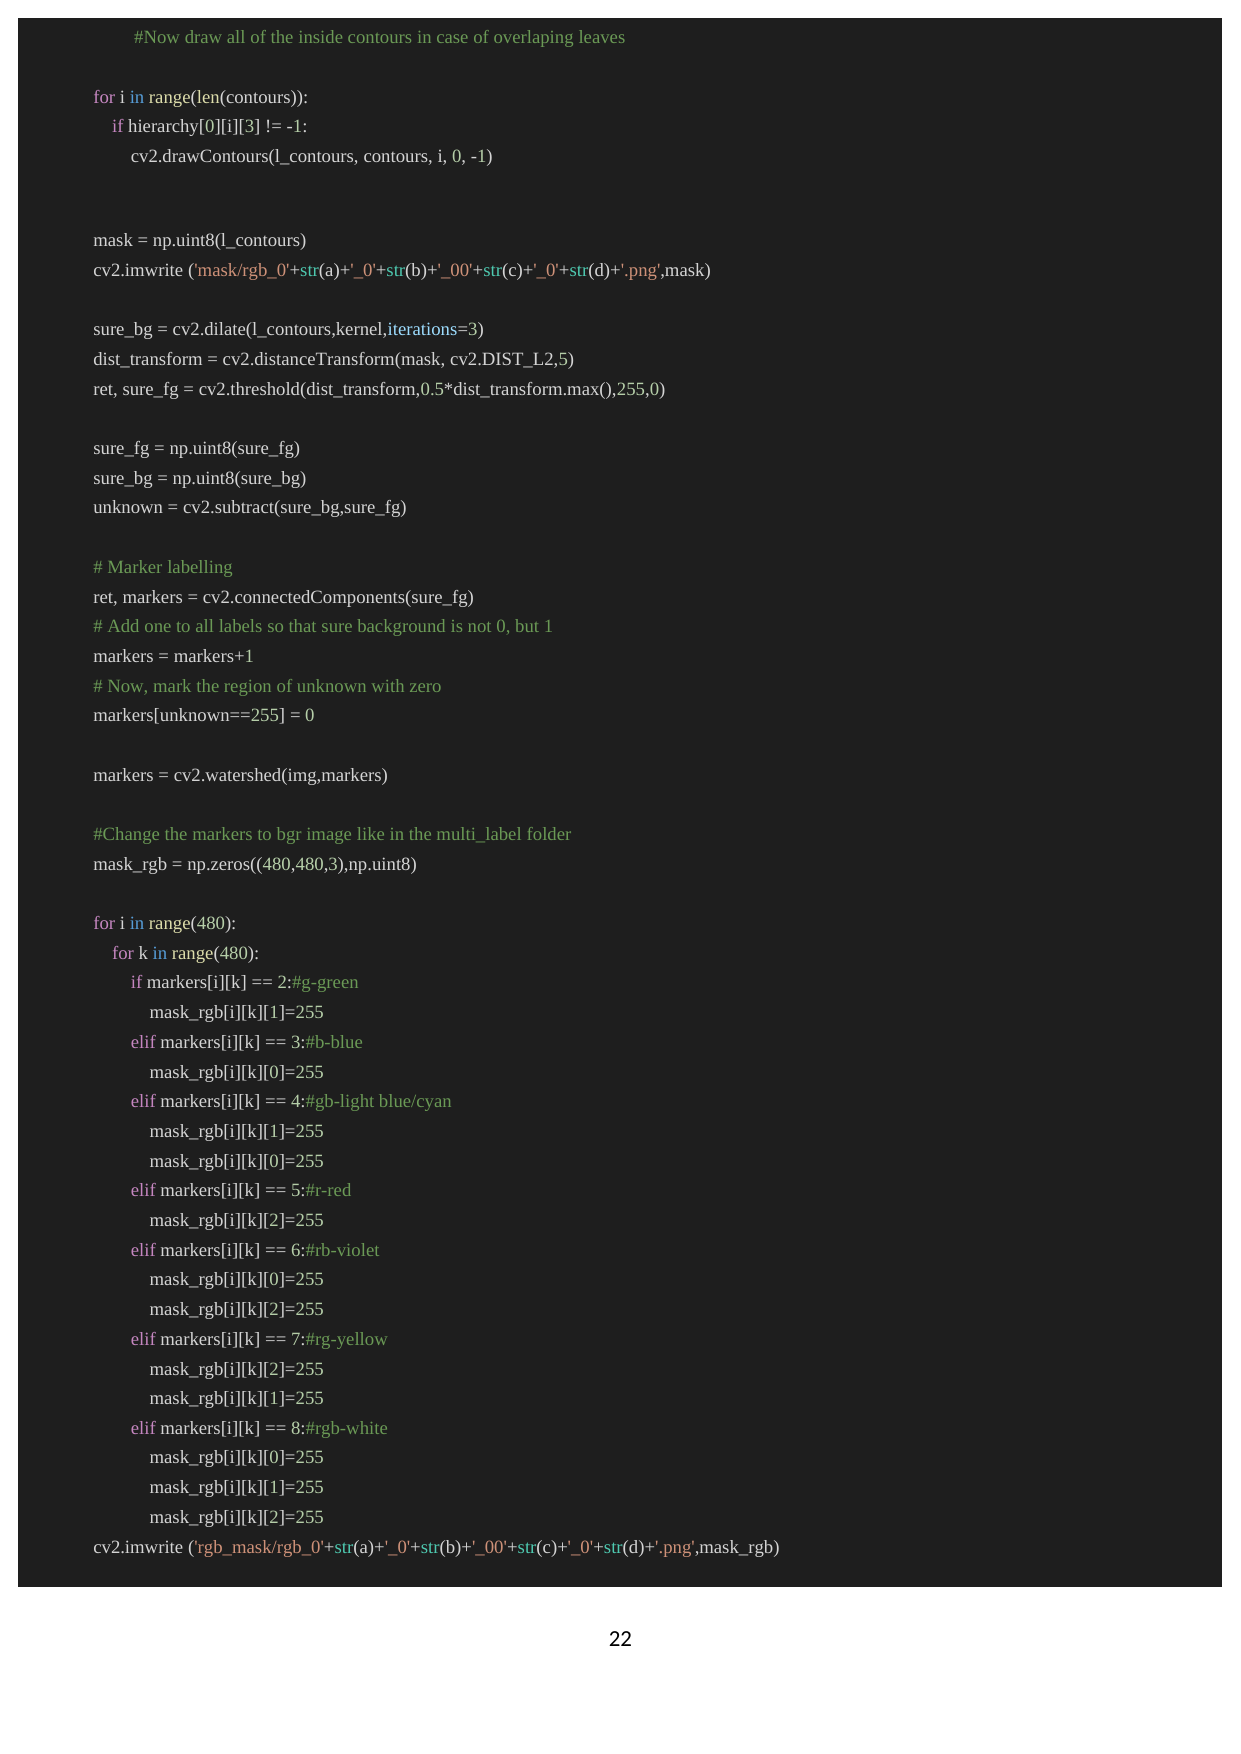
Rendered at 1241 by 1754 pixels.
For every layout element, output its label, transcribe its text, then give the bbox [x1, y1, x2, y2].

text mask_rgb[i][k][1]=255 [18, 1468, 1222, 1498]
text mask_rgb[i][k][2]=255 [18, 1498, 1222, 1527]
text elif markers[i][k] == 6:#rb-violet [18, 1231, 1222, 1260]
text # Marker labelling [18, 548, 1222, 577]
text for i in range(len(contours)): [18, 77, 1222, 107]
text cv2.imwrite ('rgb_mask/rgb_0'+str(a)+'_0'+str(b)+'_00'+str(c)+'_0'+str(d)+'.png',mask_rgb) [18, 1527, 1222, 1557]
text mask_rgb[i][k][2]=255 [18, 1349, 1222, 1379]
text # Add one to all labels so that sure background is not 0, but 1 [18, 607, 1222, 637]
text mask_rgb[i][k][0]=255 [18, 1438, 1222, 1468]
text elif markers[i][k] == 7:#rg-yellow [18, 1319, 1222, 1349]
text ret, markers = cv2.connectedComponents(sure_fg) [18, 577, 1222, 607]
text mask_rgb[i][k][0]=255 [18, 1260, 1222, 1290]
text if markers[i][k] == 2:#g-green [18, 963, 1222, 993]
text mask_rgb[i][k][1]=255 [18, 1379, 1222, 1409]
text mask_rgb[i][k][2]=255 [18, 1201, 1222, 1231]
text sure_bg = np.uint8(sure_bg) [18, 459, 1222, 488]
text mask_rgb[i][k][1]=255 [18, 1112, 1222, 1141]
text elif markers[i][k] == 5:#r-red [18, 1171, 1222, 1201]
text markers = cv2.watershed(img,markers) [18, 756, 1222, 785]
text sure_bg = cv2.dilate(l_contours,kernel,iterations=3) [18, 310, 1222, 340]
text cv2.drawContours(l_contours, contours, i, 0, -1) [18, 137, 1222, 166]
text sure_fg = np.uint8(sure_fg) [18, 429, 1222, 459]
text elif markers[i][k] == 8:#rgb-white [18, 1409, 1222, 1438]
text dist_transform = cv2.distanceTransform(mask, cv2.DIST_L2,5) [18, 340, 1222, 369]
text for k in range(480): [18, 934, 1222, 963]
text mask_rgb = np.zeros((480,480,3),np.uint8) [18, 844, 1222, 874]
text mask_rgb[i][k][0]=255 [18, 1052, 1222, 1082]
text for i in range(480): [18, 904, 1222, 934]
text if hierarchy[0][i][3] != -1: [18, 107, 1222, 137]
text mask_rgb[i][k][2]=255 [18, 1290, 1222, 1319]
text #Now draw all of the inside contours in case of overlaping leaves [18, 18, 1222, 48]
text markers = markers+1 [18, 637, 1222, 666]
text unknown = cv2.subtract(sure_bg,sure_fg) [18, 488, 1222, 518]
text cv2.imwrite ('mask/rgb_0'+str(a)+'_0'+str(b)+'_00'+str(c)+'_0'+str(d)+'.png',mask) [18, 251, 1222, 281]
text elif markers[i][k] == 4:#gb-light blue/cyan [18, 1082, 1222, 1112]
text ret, sure_fg = cv2.threshold(dist_transform,0.5*dist_transform.max(),255,0) [18, 369, 1222, 399]
text # Now, mark the region of unknown with zero [18, 666, 1222, 696]
text mask = np.uint8(l_contours) [18, 221, 1222, 251]
text elif markers[i][k] == 3:#b-blue [18, 1023, 1222, 1052]
text #Change the markers to bgr image like in the multi_label folder [18, 815, 1222, 844]
text mask_rgb[i][k][0]=255 [18, 1141, 1222, 1171]
text markers[unknown==255] = 0 [18, 696, 1222, 726]
text mask_rgb[i][k][1]=255 [18, 993, 1222, 1023]
